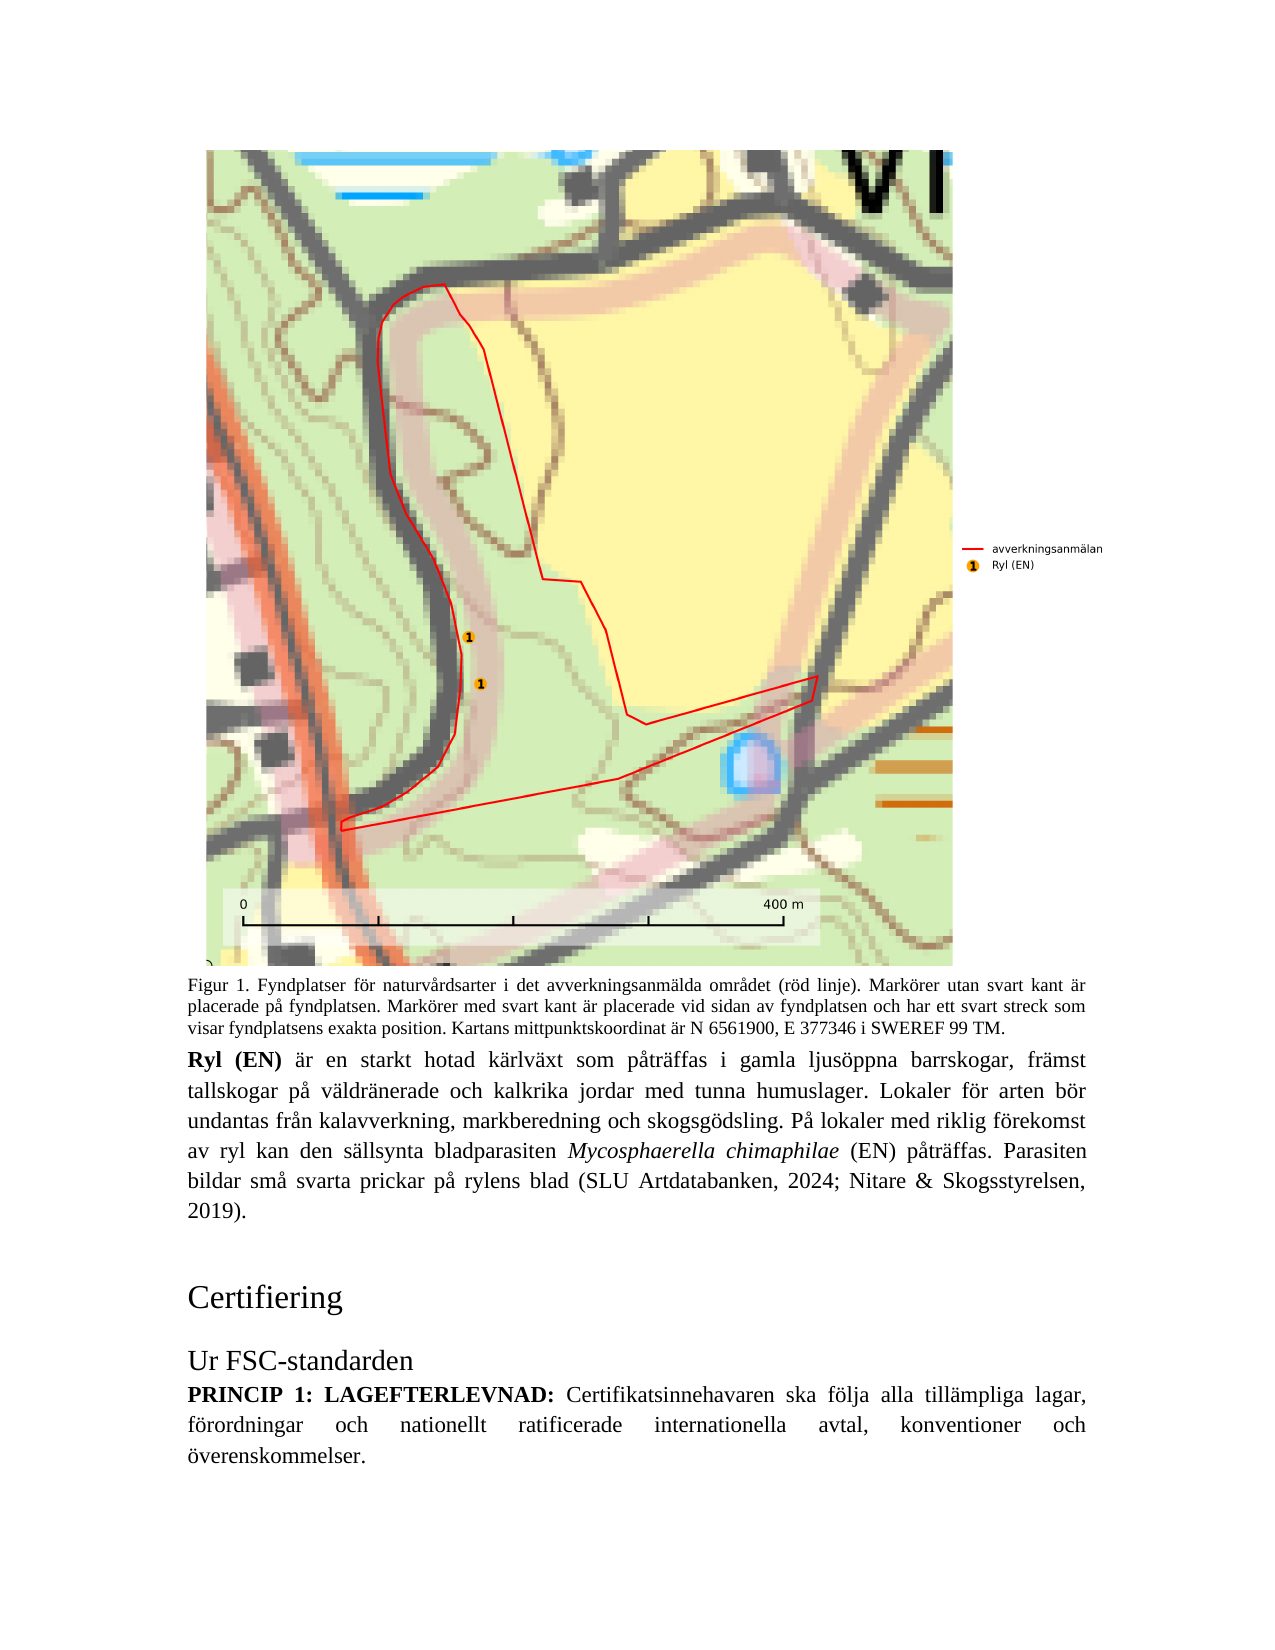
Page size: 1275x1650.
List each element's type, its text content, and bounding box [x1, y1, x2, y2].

text PRINCIP 1: LAGEFTERLEVNAD: Certifikatsinnehavaren ska följa alla tillämpliga lagar, förordningar och nationellt ratificerade internationella avtal, konventioner och överenskommelser. [187, 1381, 1087, 1468]
text Ryl (EN) är en starkt hotad kärlväxt som påträffas i gamla ljusöppna barrskogar, främst tallskogar på väldränerade och kalkrika jordar med tunna humuslager. Lokaler för arten bör undantas från kalavverkning, markberedning och skogsgödsling. På lokaler med riklig förekomst av ryl kan den sällsynta bladparasiten Mycosphaerella chimaphilae (EN) påträffas. Parasiten bildar små svarta prickar på rylens blad (SLU Artdatabanken, 2024; Nitare & Skogsstyrelsen, 2019). [187, 1047, 1087, 1224]
picture [206, 150, 1107, 966]
text Figur 1. Fyndplatser för naturvårdsarter i det avverkningsanmälda området (röd linje). Markörer utan svart kant är placerade på fyndplatsen. Markörer med svart kant är placerade vid sidan av fyndplatsen och har ett svart streck som visar fyndplatsens exakta position. Kartans mittpunktskoordinat är N 6561900, E 377346 i SWEREF 99 TM. [187, 973, 1087, 1038]
subtitle Ur FSC-standarden [187, 1343, 1087, 1376]
subtitle Certifiering [187, 1278, 1087, 1316]
